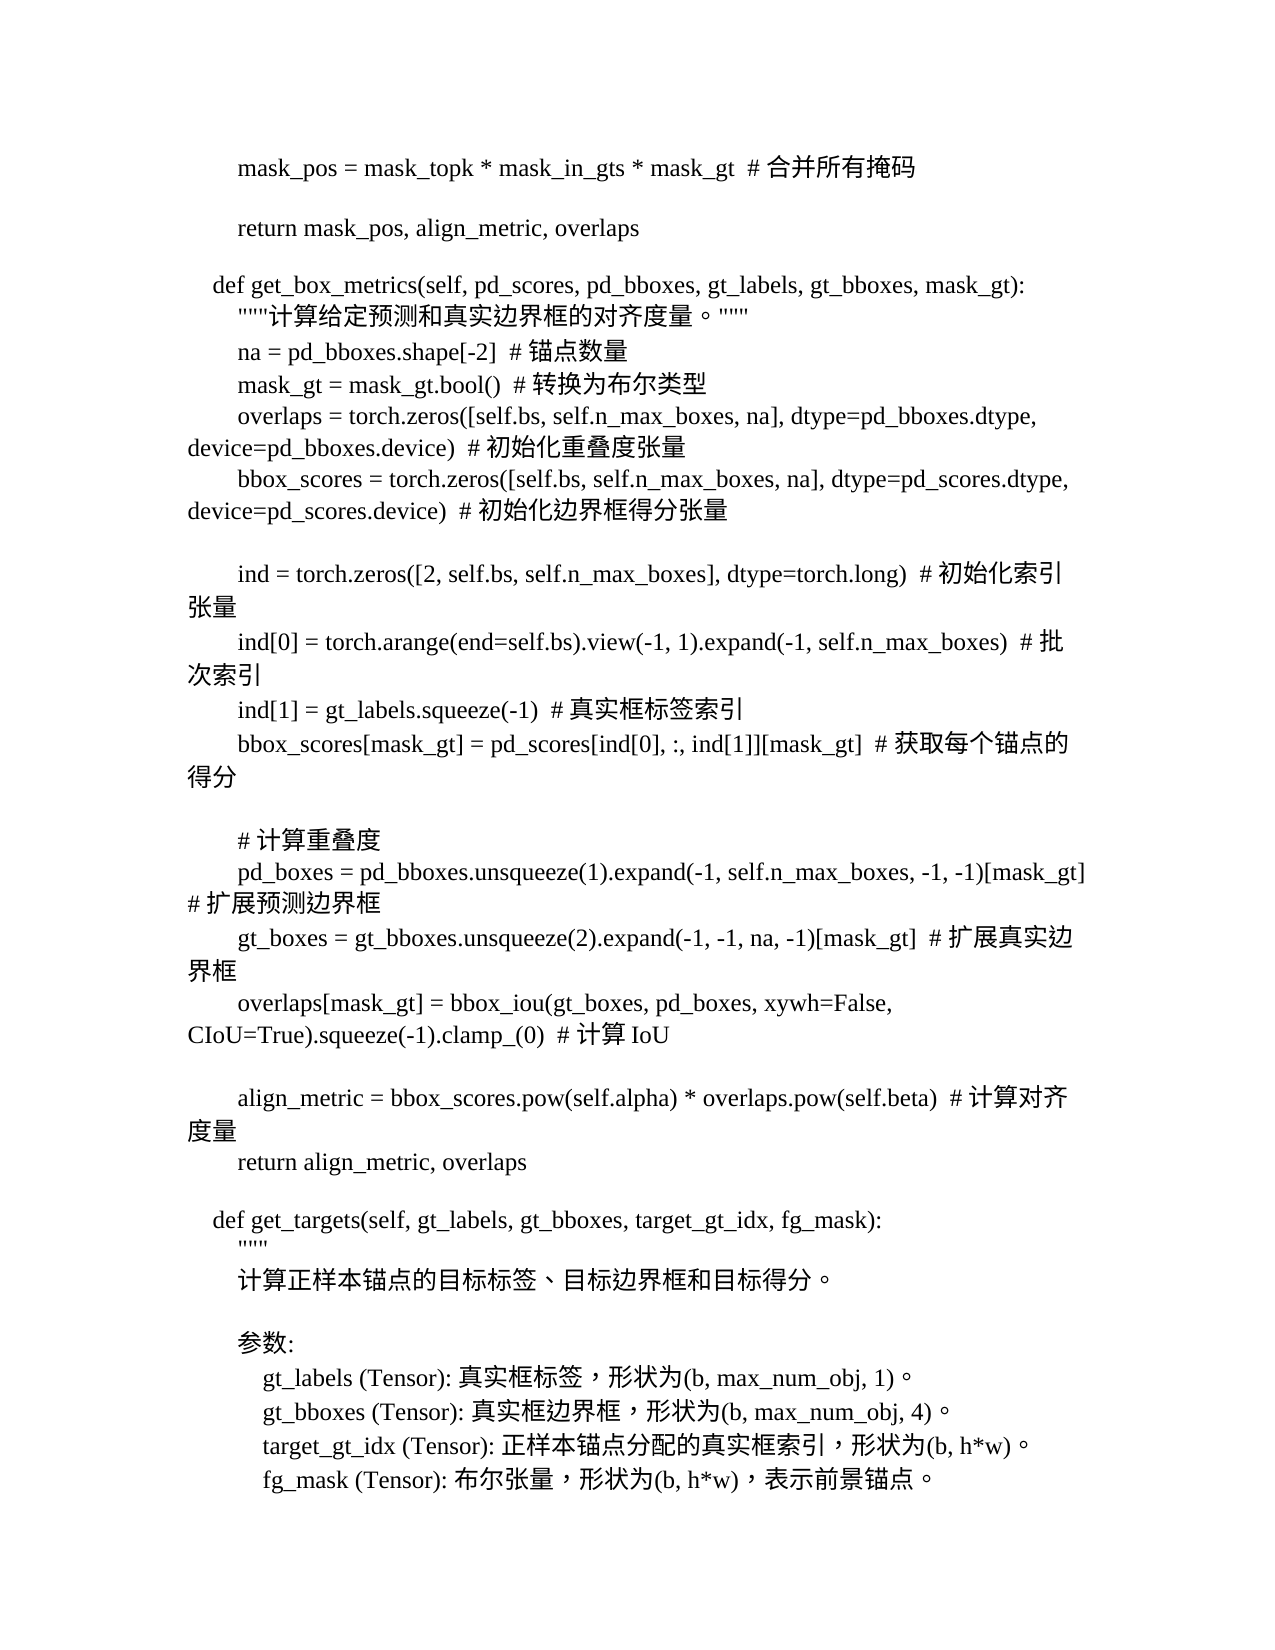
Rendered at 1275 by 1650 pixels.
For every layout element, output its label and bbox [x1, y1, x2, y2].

text [187, 150, 1087, 1496]
